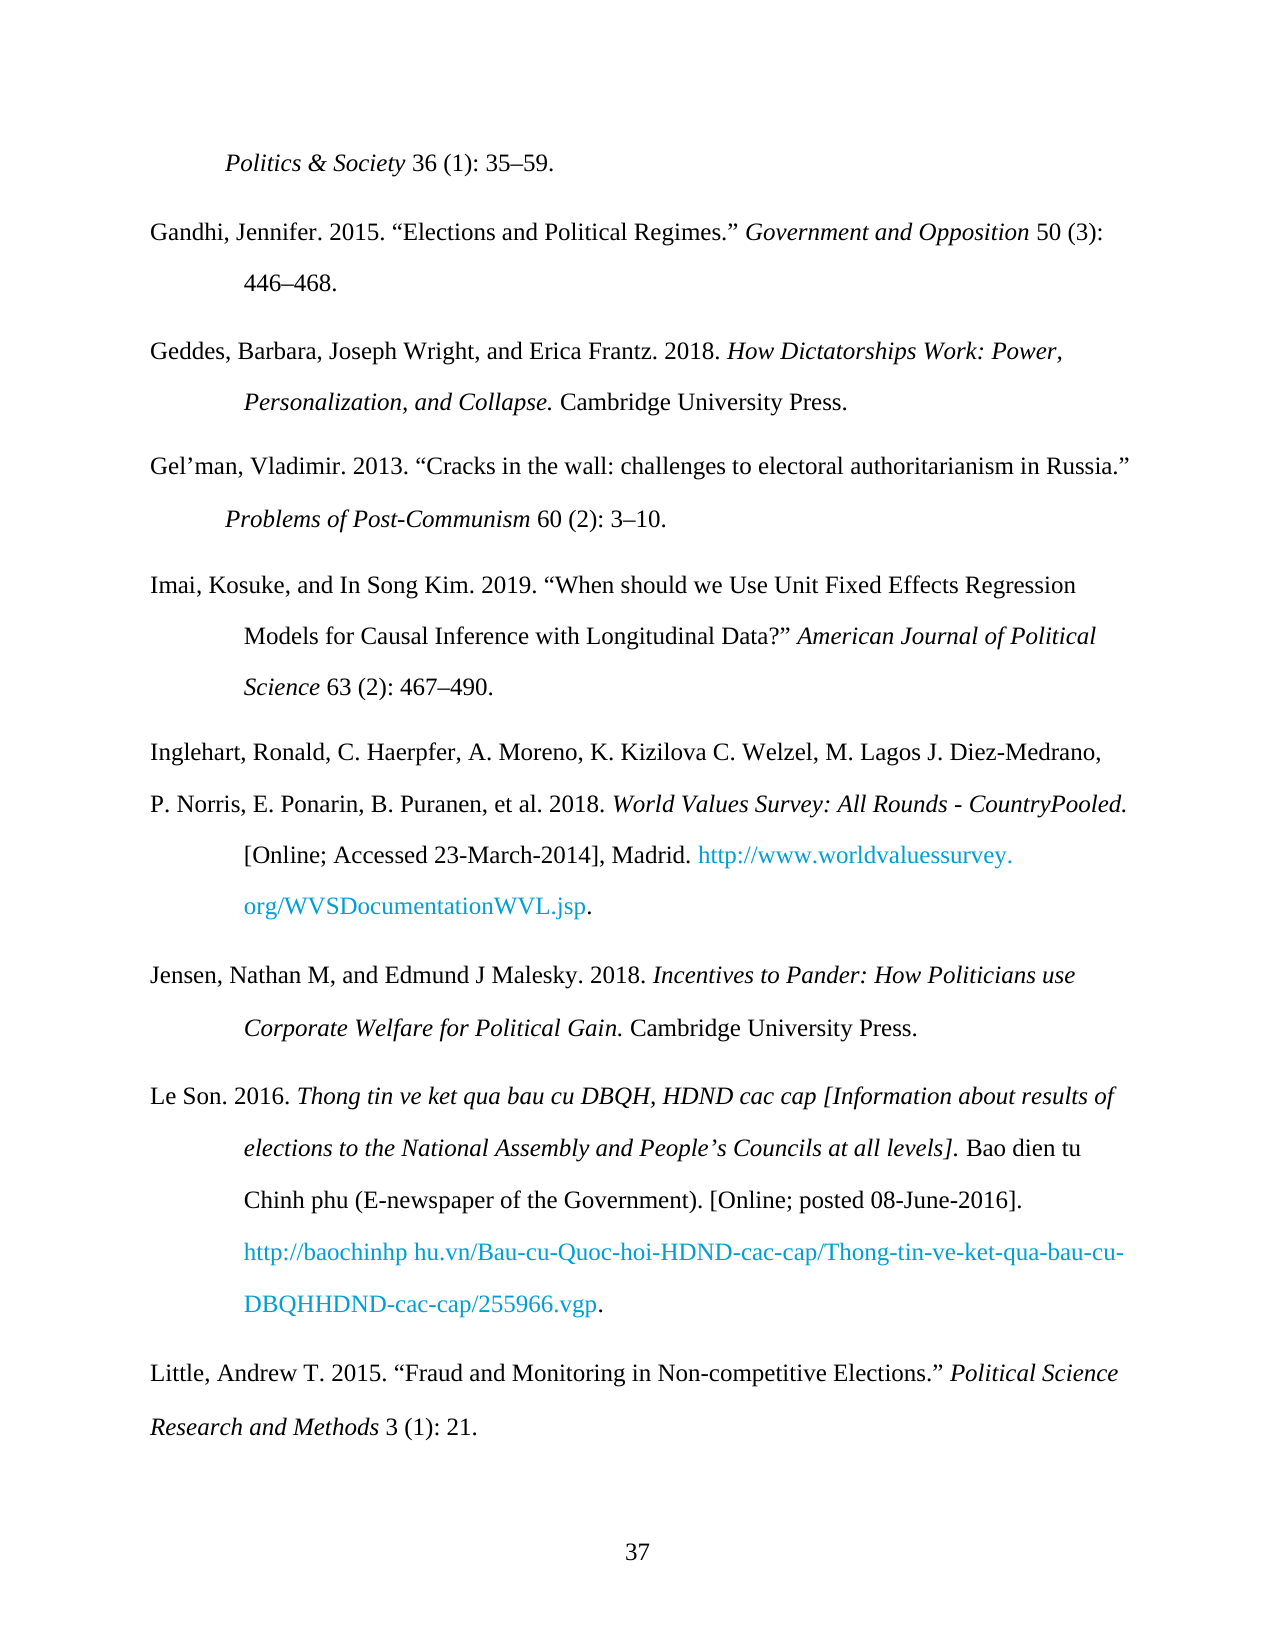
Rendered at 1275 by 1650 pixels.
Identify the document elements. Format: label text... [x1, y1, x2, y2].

text Inglehart, Ronald, C. Haerpfer, A. Moreno, K. Kizilova C. Welzel, M. Lagos J. Diez-Medrano, [150, 737, 1154, 765]
text Little, Andrew T. 2015. “Fraud and Monitoring in Non-competitive Elections.” Political Science [150, 1358, 1154, 1387]
text Gel’man, Vladimir. 2013. “Cracks in the wall: challenges to electoral authoritarianism in Russia.” [150, 451, 1154, 480]
text Politics & Society 36 (1): 35–59. [225, 148, 1132, 177]
text Le Son. 2016. Thong tin ve ket qua bau cu DBQH, HDND cac cap [Information about results of elections to the National Assembly and People’s Councils at all levels]. Bao dien tu Chinh phu (E-newspaper of the Government). [Online; posted 08-June-2016]. http://baochinhp hu.vn/Bau-cu-Quoc-hoi-HDND-cac-cap/Thong-tin-ve-ket-qua-bau-cu-DBQHHDND-cac-cap/255966.vgp. [150, 1081, 1132, 1318]
text Research and Methods 3 (1): 21. [150, 1412, 1132, 1441]
text P. Norris, E. Ponarin, B. Puranen, et al. 2018. World Values Survey: All Rounds - CountryPooled. [Online; Accessed 23-March-2014], Madrid. http://www.worldvaluessurvey. org/WVSDocumentationWVL.jsp. [150, 789, 1154, 920]
text Problems of Post-Communism 60 (2): 3–10. [225, 504, 1132, 533]
text Imai, Kosuke, and In Song Kim. 2019. “When should we Use Unit Fixed Effects Regression Models for Causal Inference with Longitudinal Data?” American Journal of Political Science 63 (2): 467–490. [150, 570, 1136, 700]
text Geddes, Barbara, Joseph Wright, and Erica Frantz. 2018. How Dictatorships Work: Power, Personalization, and Collapse. Cambridge University Press. [150, 336, 1154, 415]
text Jensen, Nathan M, and Edmund J Malesky. 2018. Incentives to Pander: How Politicians use Corporate Welfare for Political Gain. Cambridge University Press. [150, 960, 1132, 1042]
text Gandhi, Jennifer. 2015. “Elections and Political Regimes.” Government and Opposition 50 (3): 446–468. [150, 217, 1154, 297]
